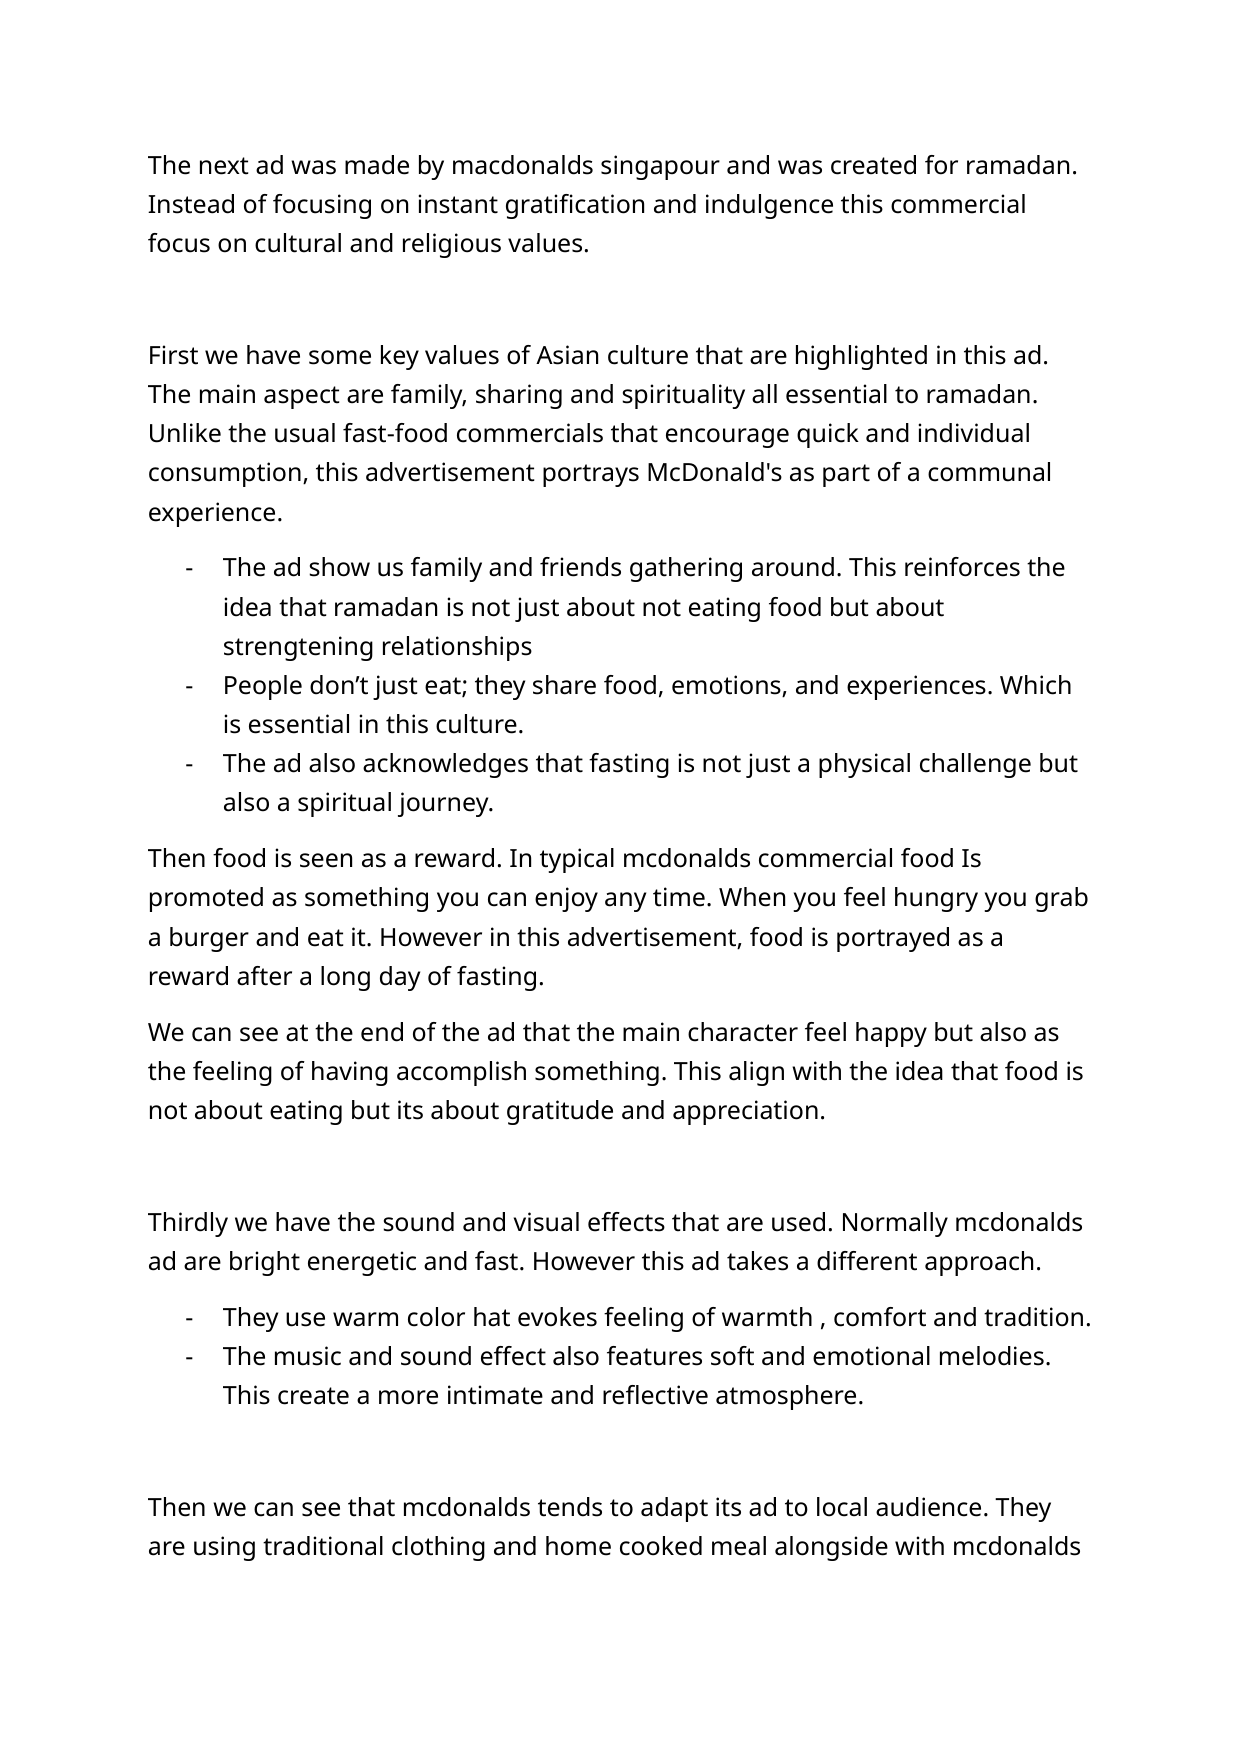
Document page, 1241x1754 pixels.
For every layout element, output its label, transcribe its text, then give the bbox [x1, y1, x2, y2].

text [148, 1489, 1093, 1562]
text First we have some key values of Asian culture that are highlighted in this ad. The main aspect are family, sharing and spirituality all essential to ramadan. Unlike the usual fast-food commercials that encourage quick and individual consumption, this advertisement portrays McDonald's as part of a communal experience. [148, 338, 1093, 528]
text Thirdly we have the sound and visual effects that are used. Normally mcdonalds ad are bright energetic and fast. However this ad takes a different approach. [148, 1204, 1093, 1277]
list People don’t just eat; they share food, emotions, and experiences. Which is essential in this culture. [185, 668, 1093, 741]
list The music and sound effect also features soft and emotional melodies. This create a more intimate and reflective atmosphere. [185, 1338, 1093, 1412]
list The ad show us family and friends gathering around. This reinforces the idea that ramadan is not just about not eating food but about strengtening relationships [185, 550, 1093, 662]
list The ad also acknowledges that fasting is not just a physical challenge but also a spiritual journey. [185, 746, 1093, 819]
list They use warm color hat evokes feeling of warmth , comfort and tradition. [185, 1299, 1093, 1333]
text We can see at the end of the ad that the main character feel happy but also as the feeling of having accomplish something. This align with the idea that food is not about eating but its about gratitude and appreciation. [148, 1014, 1093, 1127]
text Then food is seen as a reward. In typical mcdonalds commercial food Is promoted as something you can enjoy any time. When you feel hungry you grab a burger and eat it. However in this advertisement, food is portrayed as a reward after a long day of fasting. [148, 841, 1093, 992]
text The next ad was made by macdonalds singapour and was created for ramadan. Instead of focusing on instant gratification and indulgence this commercial focus on cultural and religious values. [148, 148, 1093, 260]
